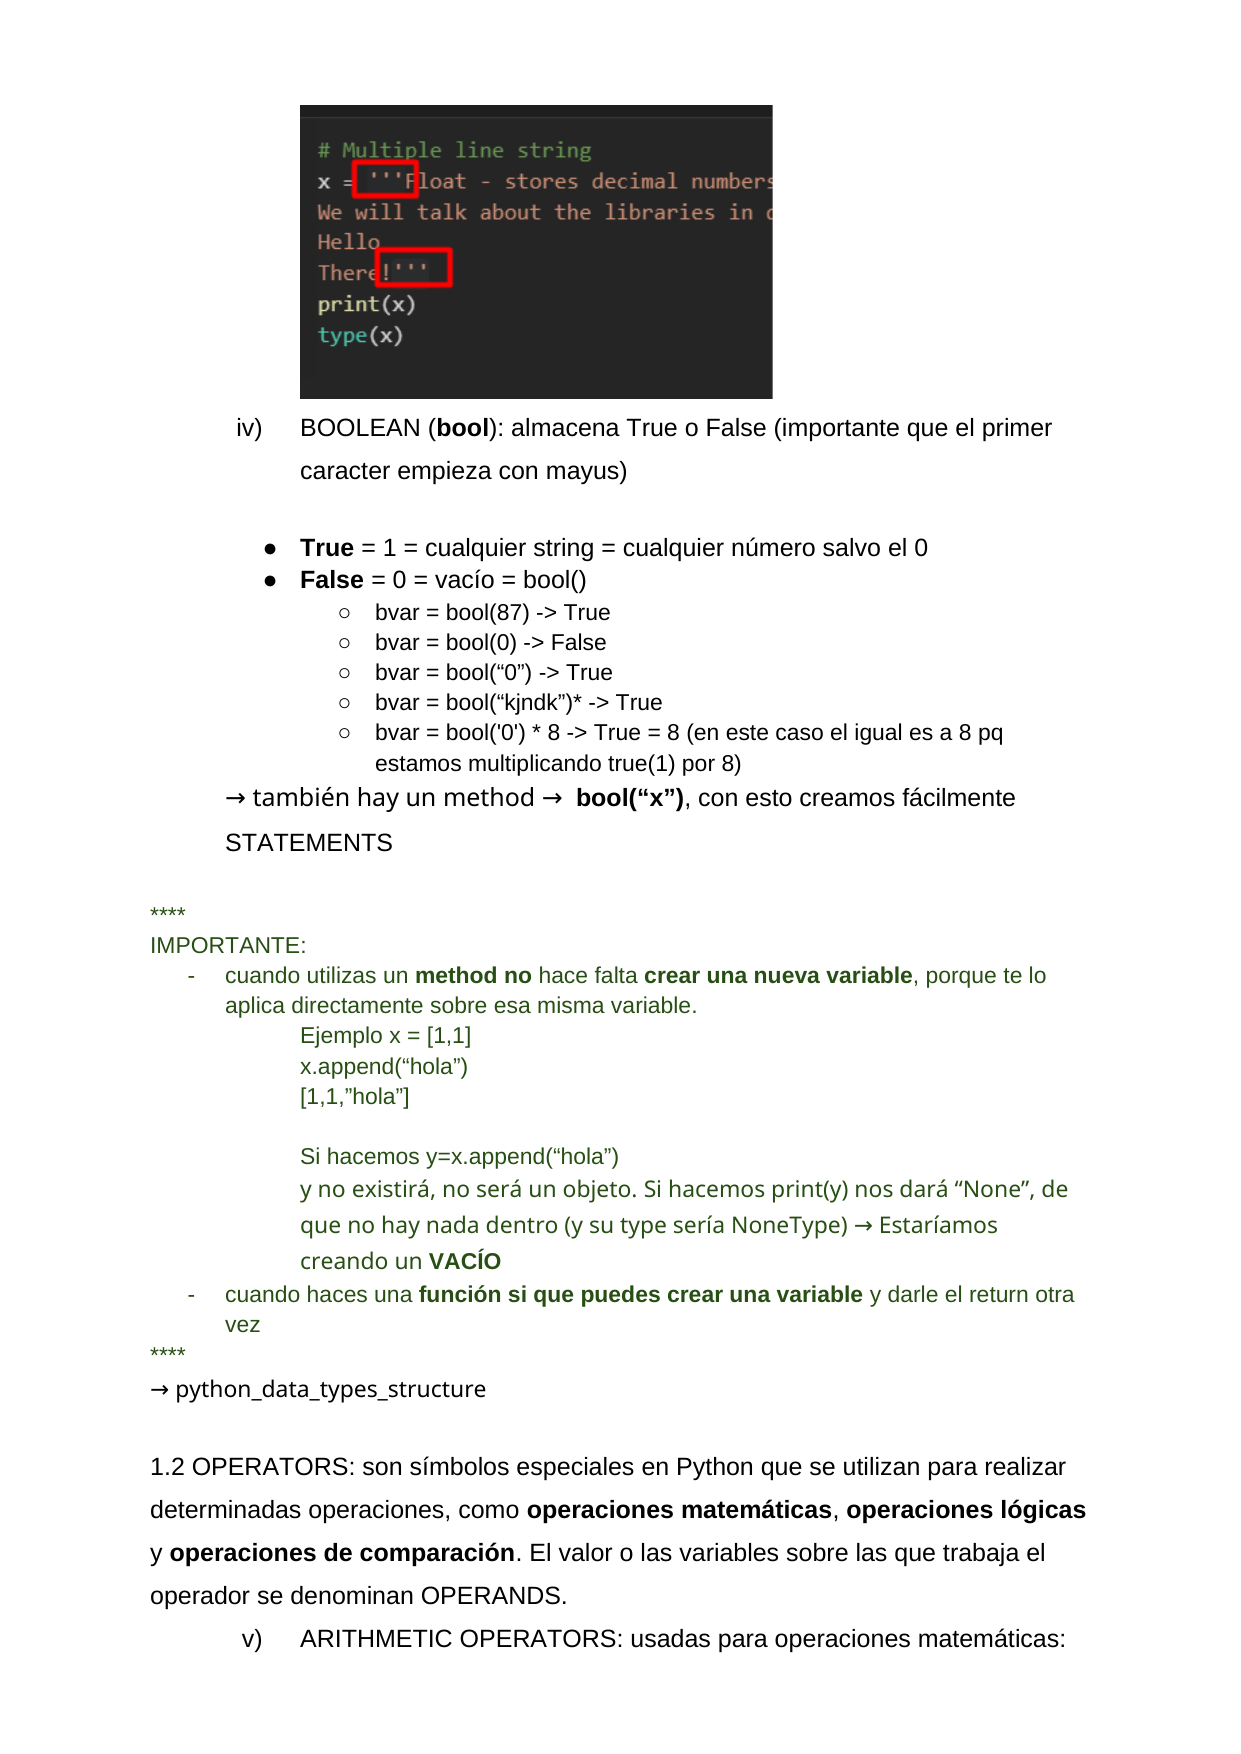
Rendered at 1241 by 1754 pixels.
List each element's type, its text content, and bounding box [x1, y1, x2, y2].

list False = 0 = vacío = bool() [262, 566, 1090, 594]
text **** [150, 902, 1090, 928]
text Si hacemos y=x.append(“hola”) [300, 1143, 1090, 1169]
text 1.2 OPERATORS: son símbolos especiales en Python que se utilizan para realizar determinadas operaciones, como operaciones matemáticas, operaciones lógicas y operaciones de comparación. El valor o las variables sobre las que trabaja el operador se denominan OPERANDS. [150, 1452, 1090, 1610]
text → python_data_types_structure [150, 1373, 1090, 1404]
list bvar = bool(0) -> False [337, 629, 1090, 655]
list True = 1 = cualquier string = cualquier número salvo el 0 [262, 532, 1090, 561]
text Ejemplo x = [1,1] [300, 1022, 1090, 1049]
list cuando haces una función si que puedes crear una variable y darle el return otra vez [187, 1281, 1090, 1338]
list bvar = bool(87) -> True [337, 598, 1090, 625]
text [1,1,”hola”] [300, 1083, 1090, 1109]
list bvar = bool(“kjndk”)* -> True [337, 689, 1090, 716]
text IMPORTANTE: [150, 932, 1090, 958]
list ARITHMETIC OPERATORS: usadas para operaciones matemáticas: [262, 1624, 1090, 1653]
list bvar = bool('0') * 8 -> True = 8 (en este caso el igual es a 8 pq estamos multiplicando true(1) por 8) [337, 719, 1090, 776]
list cuando utilizas un method no hace falta crear una nueva variable, porque te lo aplica directamente sobre esa misma variable. [187, 962, 1090, 1018]
text → también hay un method → bool(“x”), con esto creamos fácilmente STATEMENTS [225, 780, 1090, 857]
list bvar = bool(“0”) -> True [337, 659, 1090, 685]
text y no existirá, no será un objeto. Si hacemos print(y) nos dará “None”, de que no hay nada dentro (y su type sería NoneType) → Estaríamos creando un VACÍO [300, 1173, 1090, 1277]
text **** [150, 1342, 1090, 1368]
list BOOLEAN (bool): almacena True o False (importante que el primer caracter empieza con mayus) [262, 413, 1090, 485]
text x.append(“hola”) [300, 1053, 1090, 1079]
picture [300, 105, 773, 399]
